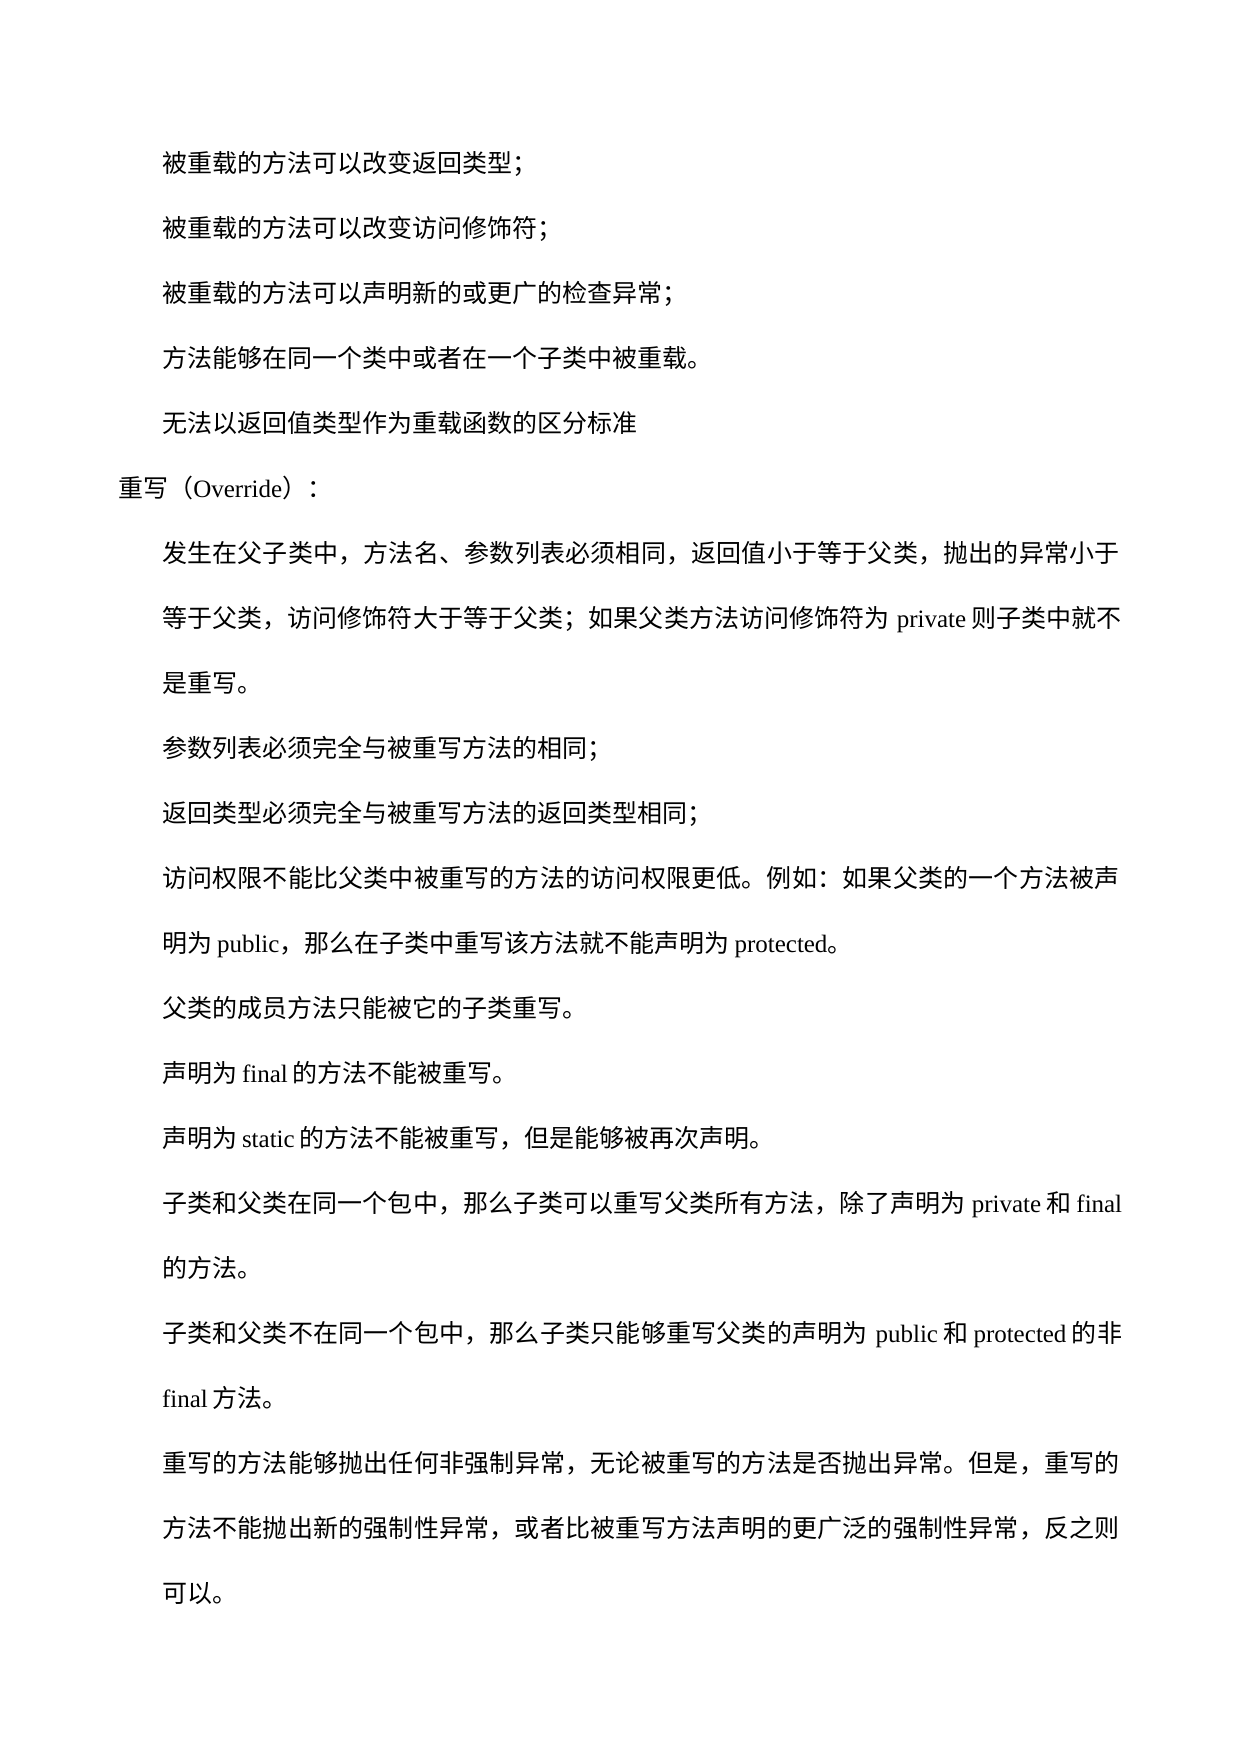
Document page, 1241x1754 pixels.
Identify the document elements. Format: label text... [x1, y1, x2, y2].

text 声明为static的方法不能被重写，但是能够被再次声明。 [162, 1104, 1122, 1169]
text 被重载的方法可以改变返回类型； [162, 129, 1122, 194]
text 被重载的方法可以改变访问修饰符； [162, 194, 1122, 259]
text 重写的方法能够抛出任何非强制异常，无论被重写的方法是否抛出异常。但是，重写的方法不能抛出新的强制性异常，或者比被重写方法声明的更广泛的强制性异常，反之则可以。 [162, 1429, 1122, 1624]
text 子类和父类在同一个包中，那么子类可以重写父类所有方法，除了声明为private和final的方法。 [162, 1169, 1122, 1299]
text 无法以返回值类型作为重载函数的区分标准 [162, 389, 1122, 454]
text 返回类型必须完全与被重写方法的返回类型相同； [162, 779, 1122, 844]
text 被重载的方法可以声明新的或更广的检查异常； [162, 259, 1122, 324]
text 参数列表必须完全与被重写方法的相同； [162, 714, 1122, 779]
text 父类的成员方法只能被它的子类重写。 [162, 974, 1122, 1039]
text 重写（Override）： [118, 454, 1122, 519]
text 方法能够在同一个类中或者在一个子类中被重载。 [162, 324, 1122, 389]
text 声明为final的方法不能被重写。 [162, 1039, 1122, 1104]
text 访问权限不能比父类中被重写的方法的访问权限更低。例如：如果父类的一个方法被声明为public，那么在子类中重写该方法就不能声明为protected。 [162, 844, 1122, 974]
text 子类和父类不在同一个包中，那么子类只能够重写父类的声明为public和protected的非final方法。 [162, 1299, 1122, 1429]
text 发生在父子类中，方法名、参数列表必须相同，返回值小于等于父类，抛出的异常小于等于父类，访问修饰符大于等于父类；如果父类方法访问修饰符为private则子类中就不是重写。 [162, 519, 1122, 714]
